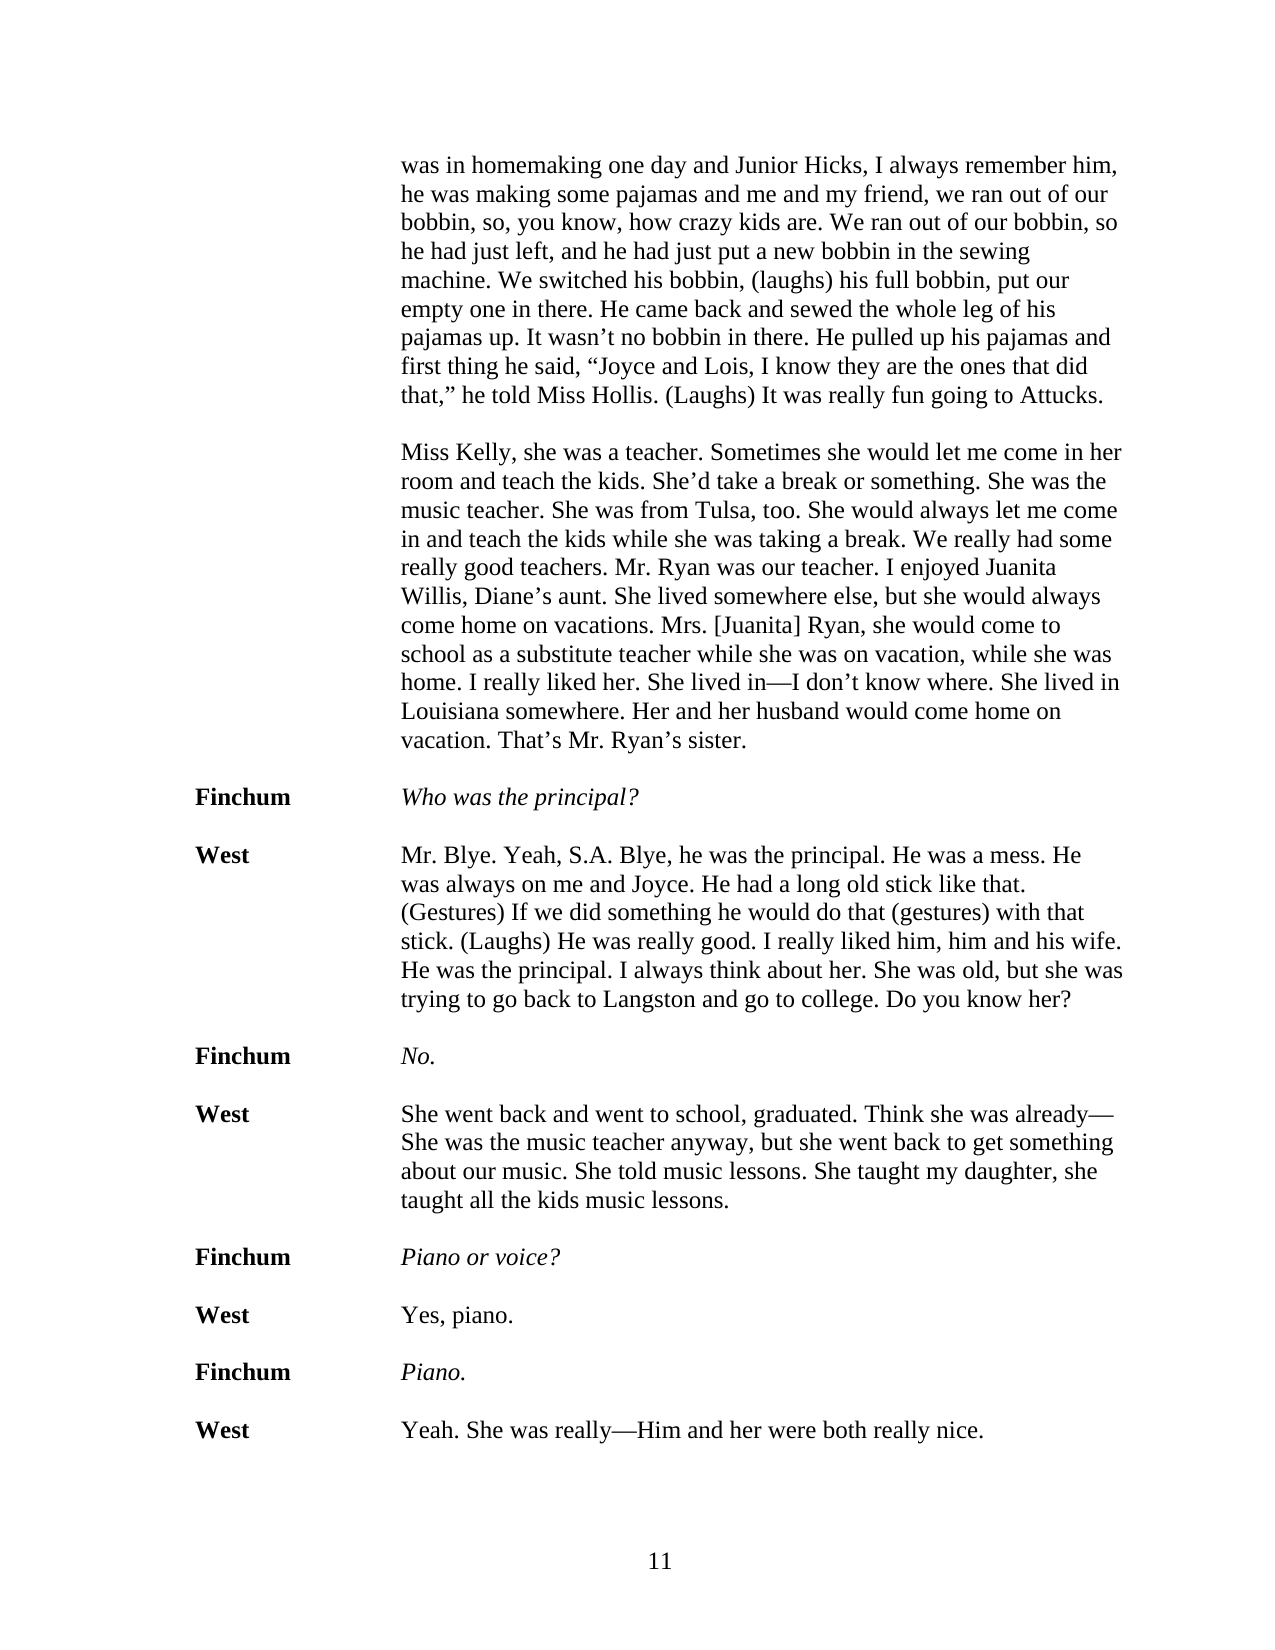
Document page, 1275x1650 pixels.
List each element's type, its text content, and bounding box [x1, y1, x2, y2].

text West She went back and went to school, graduated. Think she was already— She was the music teacher anyway, but she went back to get something about our music. She told music lessons. She taught my daughter, she taught all the kids music lessons. [195, 1099, 1125, 1214]
text West Yeah. She was really—Him and her were both really nice. [195, 1415, 1125, 1444]
text West Mr. Blye. Yeah, S.A. Blye, he was the principal. He was a mess. He was always on me and Joyce. He had a long old stick like that. (Gestures) If we did something he would do that (gestures) with that stick. (Laughs) He was really good. I really liked him, him and his wife. He was the principal. I always think about her. She was old, but she was trying to go back to Langston and go to college. Do you know her? [195, 840, 1125, 1012]
text West Yes, piano. [195, 1300, 1125, 1329]
text Finchum Piano. [195, 1357, 1125, 1386]
text Finchum Who was the principal? [195, 782, 1125, 811]
text Finchum No. [195, 1041, 1125, 1070]
text Miss Kelly, she was a teacher. Sometimes she would let me come in her room and teach the kids. She’d take a break or something. She was the music teacher. She was from Tulsa, too. She would always let me come in and teach the kids while she was taking a break. We really had some really good teachers. Mr. Ryan was our teacher. I enjoyed Juanita Willis, Diane’s aunt. She lived somewhere else, but she would always come home on vacations. Mrs. [Juanita] Ryan, she would come to school as a substitute teacher while she was on vacation, while she was home. I really liked her. She lived in—I don’t know where. She lived in Louisiana somewhere. Her and her husband would come home on vacation. That’s Mr. Ryan’s sister. [401, 437, 1125, 754]
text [195, 150, 1125, 409]
text Finchum Piano or voice? [195, 1242, 1125, 1271]
